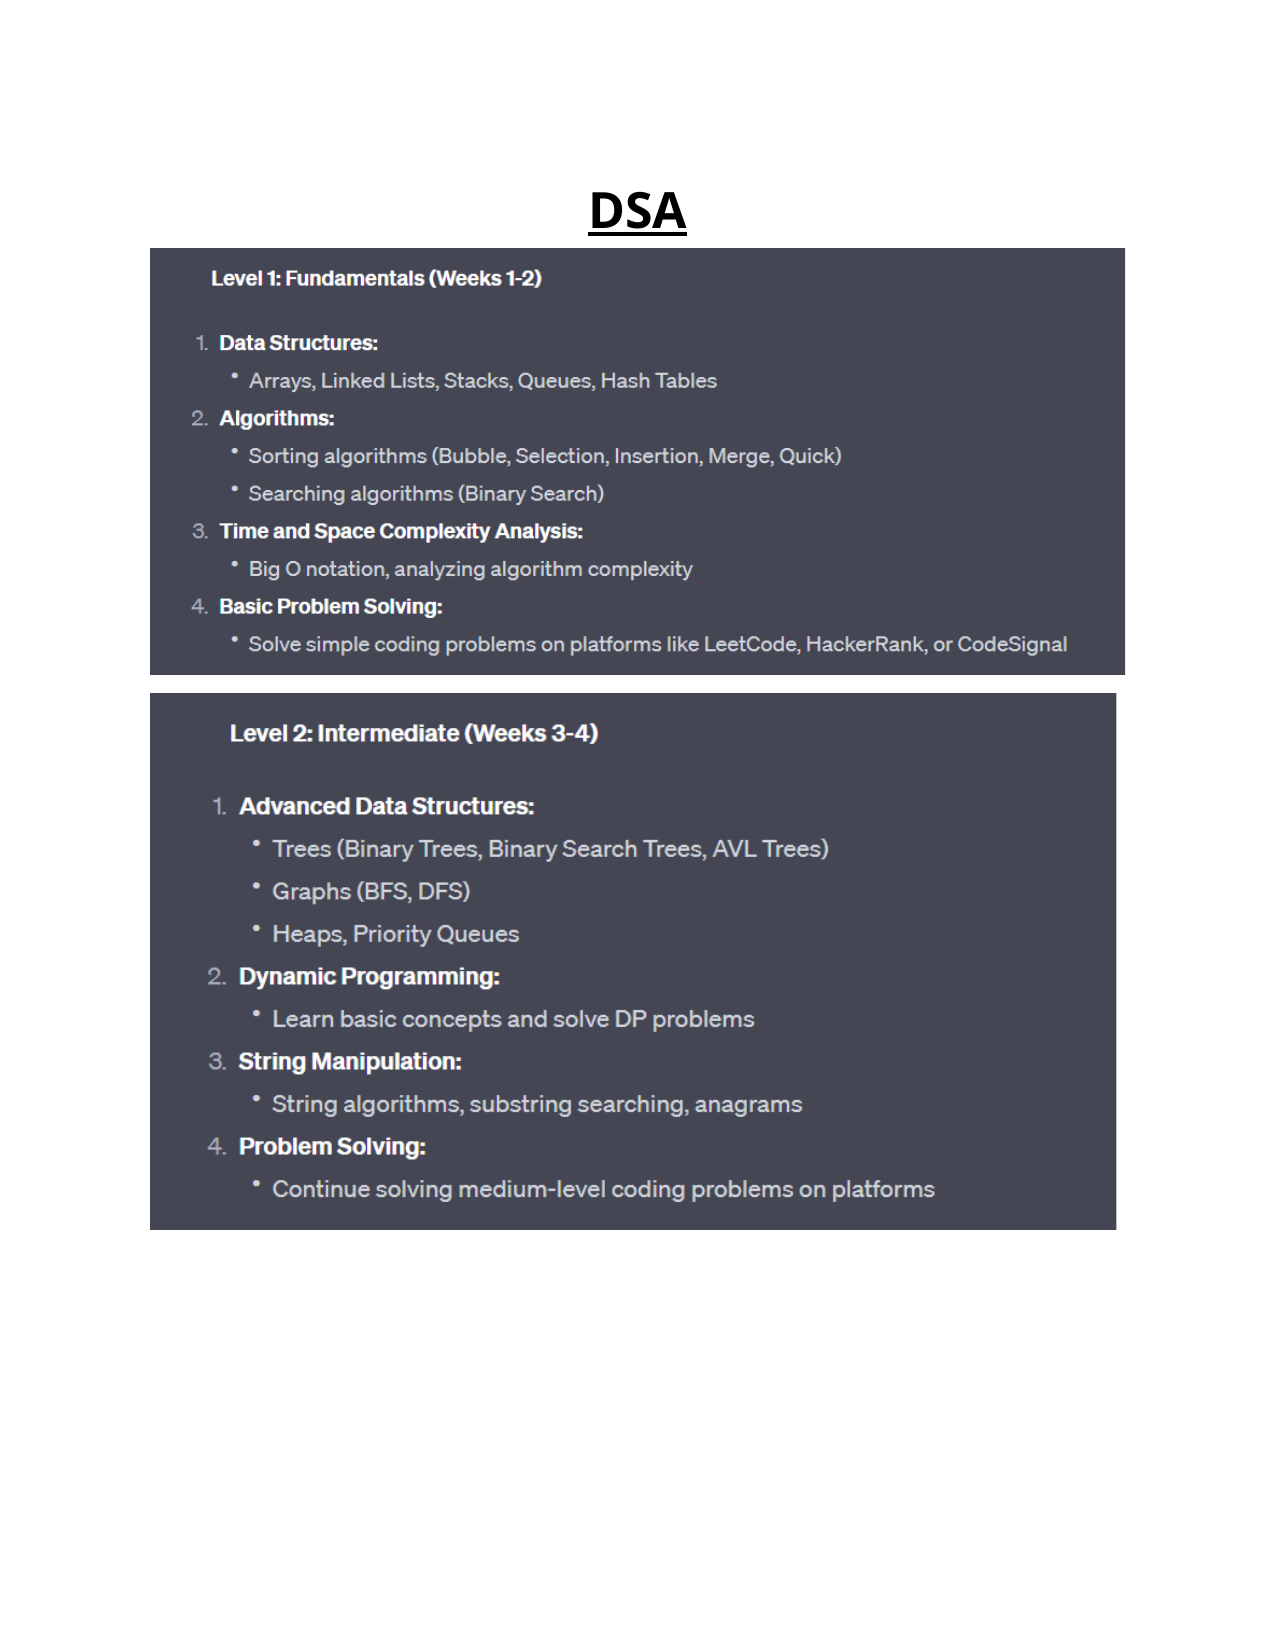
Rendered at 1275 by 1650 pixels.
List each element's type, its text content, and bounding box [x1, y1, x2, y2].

subtitle DSA [150, 175, 1125, 243]
picture [150, 248, 1125, 675]
picture [150, 693, 1117, 1230]
